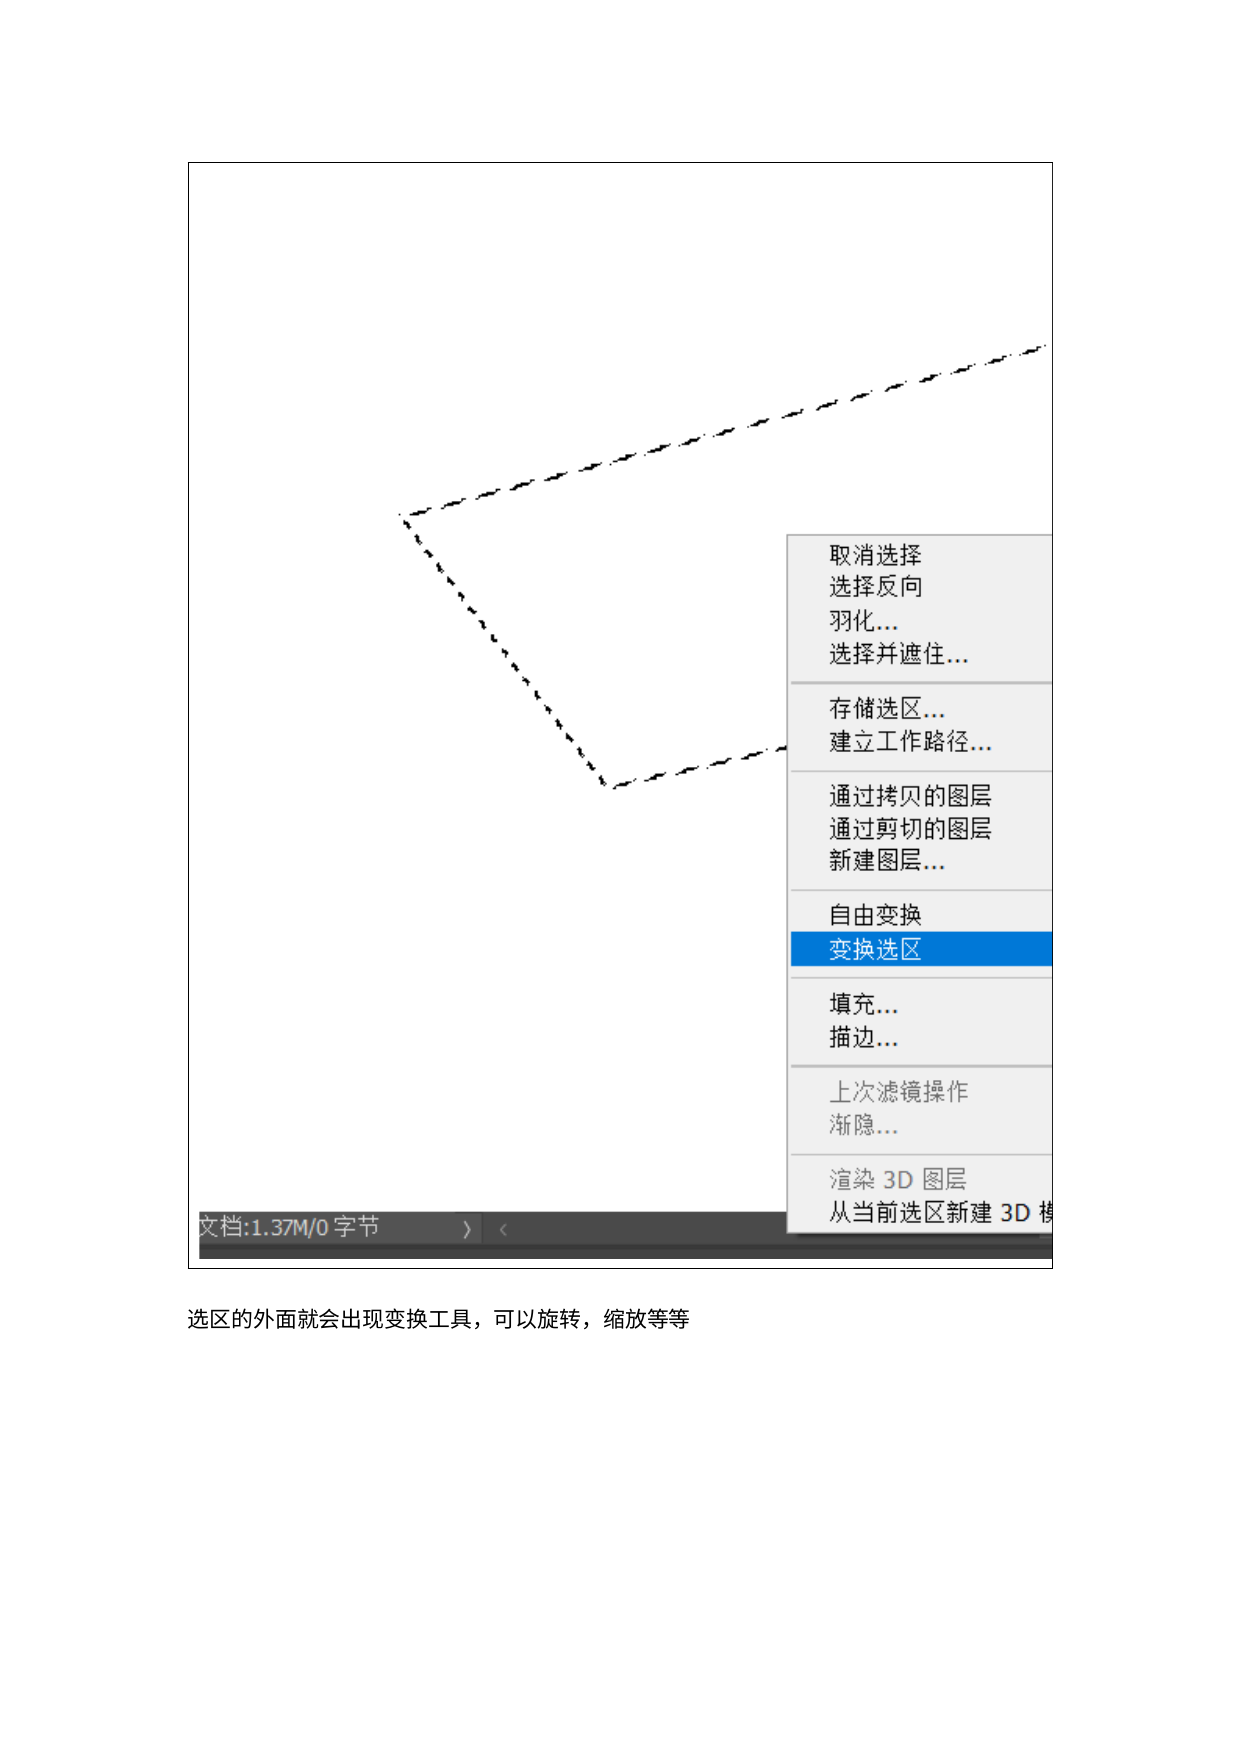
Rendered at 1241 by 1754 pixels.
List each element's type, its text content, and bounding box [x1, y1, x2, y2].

text 选区的外面就会出现变换工具，可以旋转，缩放等等 [187, 1302, 1053, 1334]
table_header [189, 163, 1052, 1268]
picture [199, 163, 1053, 1259]
